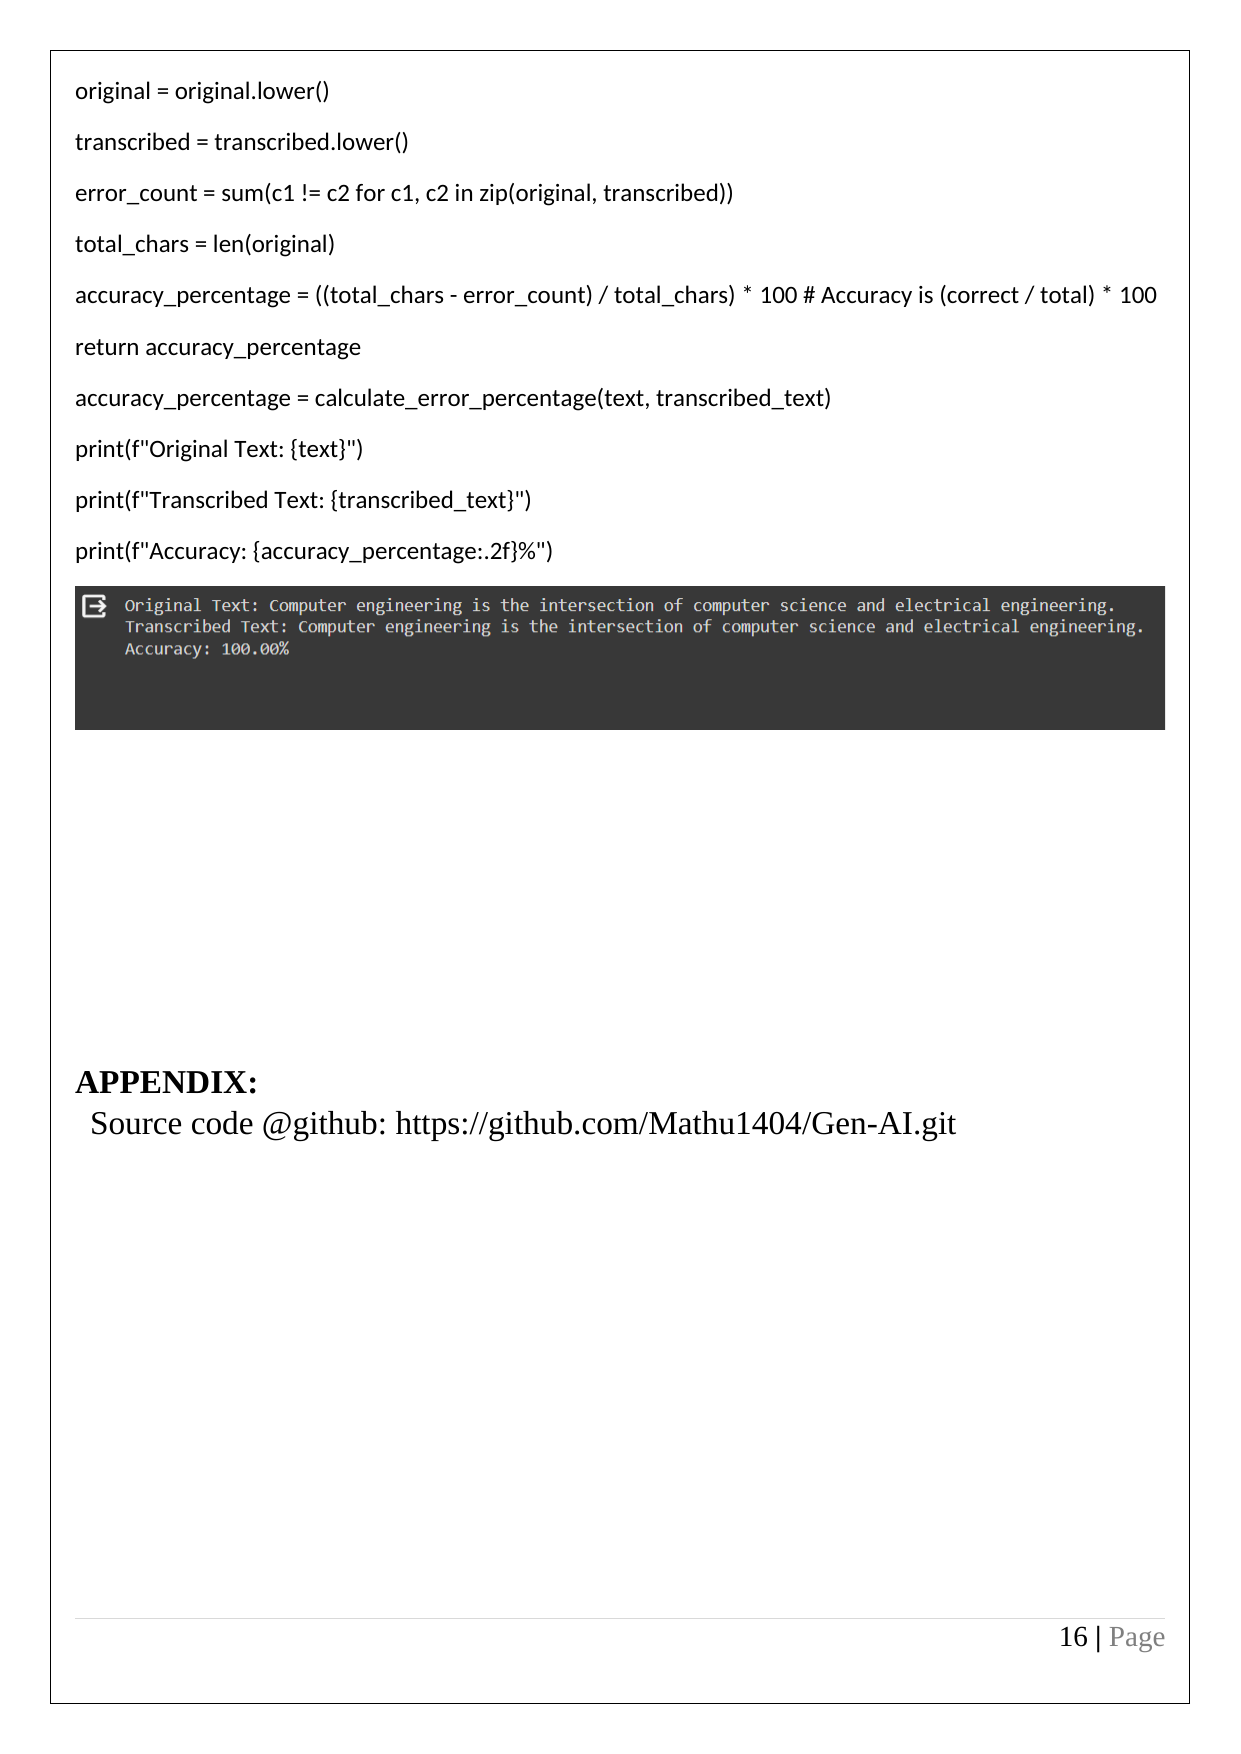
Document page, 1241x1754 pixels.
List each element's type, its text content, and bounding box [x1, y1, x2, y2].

text total_chars = len(original) [75, 228, 1165, 259]
text APPENDIX: [75, 1062, 1165, 1100]
text print(f"Original Text: {text}") [75, 433, 1165, 463]
text original = original.lower() [75, 75, 1165, 106]
text transcribed = transcribed.lower() [75, 126, 1165, 157]
text accuracy_percentage = calculate_error_percentage(text, transcribed_text) [75, 382, 1165, 412]
text return accuracy_percentage [75, 331, 1165, 361]
text print(f"Transcribed Text: {transcribed_text}") [75, 484, 1165, 515]
picture [75, 586, 1166, 730]
text print(f"Accuracy: {accuracy_percentage:.2f}%") [75, 535, 1165, 566]
text error_count = sum(c1 != c2 for c1, c2 in zip(original, transcribed)) [75, 177, 1165, 208]
text Source code @github: https://github.com/Mathu1404/Gen-AI.git [90, 1103, 1165, 1142]
text accuracy_percentage = ((total_chars - error_count) / total_chars) * 100 # Accuracy is (correct / total) * 100 [75, 279, 1165, 310]
